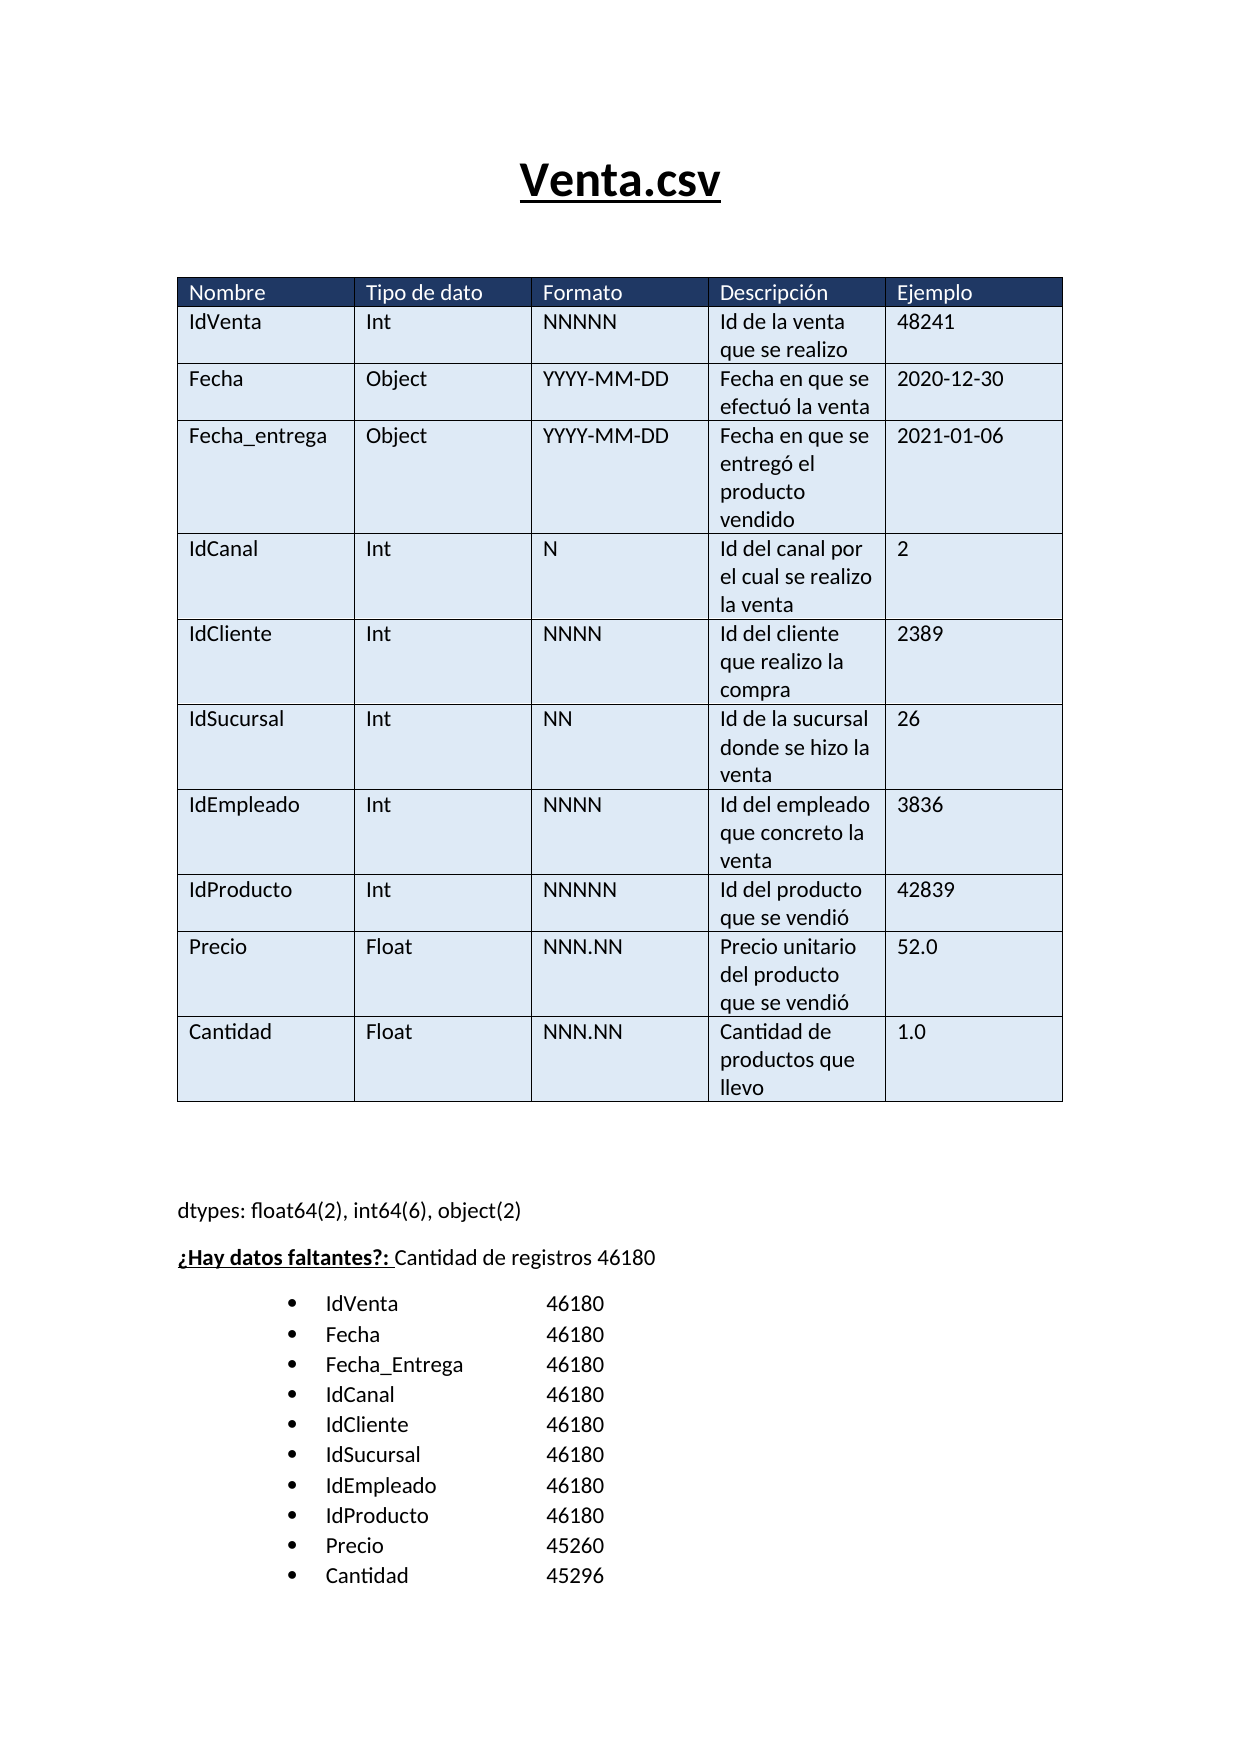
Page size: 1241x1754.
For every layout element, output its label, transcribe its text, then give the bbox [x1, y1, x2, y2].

table_cell NNNN [532, 620, 708, 703]
table_cell Precio unitario del producto que se vendió [709, 932, 885, 1016]
table_cell IdProducto [178, 875, 354, 931]
table_cell 48241 [886, 307, 1062, 363]
table_cell Fecha [178, 364, 354, 420]
table_cell Object [355, 421, 531, 533]
table_cell IdCanal [178, 534, 354, 618]
table_cell 1.0 [886, 1017, 1062, 1101]
table_header Formato [532, 278, 708, 306]
text Venta.csv [177, 148, 1063, 209]
table_cell 2 [886, 534, 1062, 618]
list Cantidad 45296 [288, 1561, 1063, 1589]
table_cell NNNNN [532, 307, 708, 363]
table_cell Id del cliente que realizo la compra [709, 620, 885, 703]
table_cell Float [355, 932, 531, 1016]
table_cell Fecha en que se entregó el producto vendido [709, 421, 885, 533]
table_cell IdVenta [178, 307, 354, 363]
list IdEmpleado 46180 [288, 1471, 1063, 1499]
list IdVenta 46180 [288, 1289, 1063, 1318]
table_cell Float [355, 1017, 531, 1101]
list IdSucursal 46180 [288, 1441, 1063, 1469]
list Precio 45260 [288, 1531, 1063, 1559]
table_cell Id de la sucursal donde se hizo la venta [709, 705, 885, 789]
list Fecha 46180 [288, 1320, 1063, 1348]
table_cell NN [532, 705, 708, 789]
table_cell IdSucursal [178, 705, 354, 789]
table_cell 3836 [886, 790, 1062, 874]
table_cell Id de la venta que se realizo [709, 307, 885, 363]
table_cell NNNNN [532, 875, 708, 931]
table_cell 2020-12-30 [886, 364, 1062, 420]
table_cell Id del canal por el cual se realizo la venta [709, 534, 885, 618]
table_cell Precio [178, 932, 354, 1016]
text dtypes: float64(2), int64(6), object(2) [177, 1196, 1063, 1224]
table_cell 52.0 [886, 932, 1062, 1016]
table_cell Fecha en que se efectuó la venta [709, 364, 885, 420]
table_cell YYYY-MM-DD [532, 421, 708, 533]
table_cell NNN.NN [532, 932, 708, 1016]
table_cell 42839 [886, 875, 1062, 931]
table_cell Int [355, 875, 531, 931]
table_cell Object [355, 364, 531, 420]
table_cell IdCliente [178, 620, 354, 703]
table_cell Int [355, 307, 531, 363]
table_header Tipo de dato [355, 278, 531, 306]
table_header Ejemplo [886, 278, 1062, 306]
table_cell YYYY-MM-DD [532, 364, 708, 420]
list IdProducto 46180 [288, 1501, 1063, 1529]
text ¿Hay datos faltantes?: Cantidad de registros 46180 [177, 1243, 1063, 1271]
list IdCanal 46180 [288, 1380, 1063, 1408]
table_cell IdEmpleado [178, 790, 354, 874]
table_cell Int [355, 705, 531, 789]
table_cell NNNN [532, 790, 708, 874]
table_cell Cantidad [178, 1017, 354, 1101]
table_cell 2021-01-06 [886, 421, 1062, 533]
table_cell Id del empleado que concreto la venta [709, 790, 885, 874]
list IdCliente 46180 [288, 1410, 1063, 1438]
table_header Nombre [178, 278, 354, 306]
table_cell Int [355, 620, 531, 703]
table_cell Int [355, 790, 531, 874]
table_cell 2389 [886, 620, 1062, 703]
table_cell 26 [886, 705, 1062, 789]
table_cell Id del producto que se vendió [709, 875, 885, 931]
table_cell N [532, 534, 708, 618]
table_header Descripción [709, 278, 885, 306]
table_cell Cantidad de productos que llevo [709, 1017, 885, 1101]
list Fecha_Entrega 46180 [288, 1350, 1063, 1378]
table_cell Int [355, 534, 531, 618]
table_cell Fecha_entrega [178, 421, 354, 533]
table_cell NNN.NN [532, 1017, 708, 1101]
